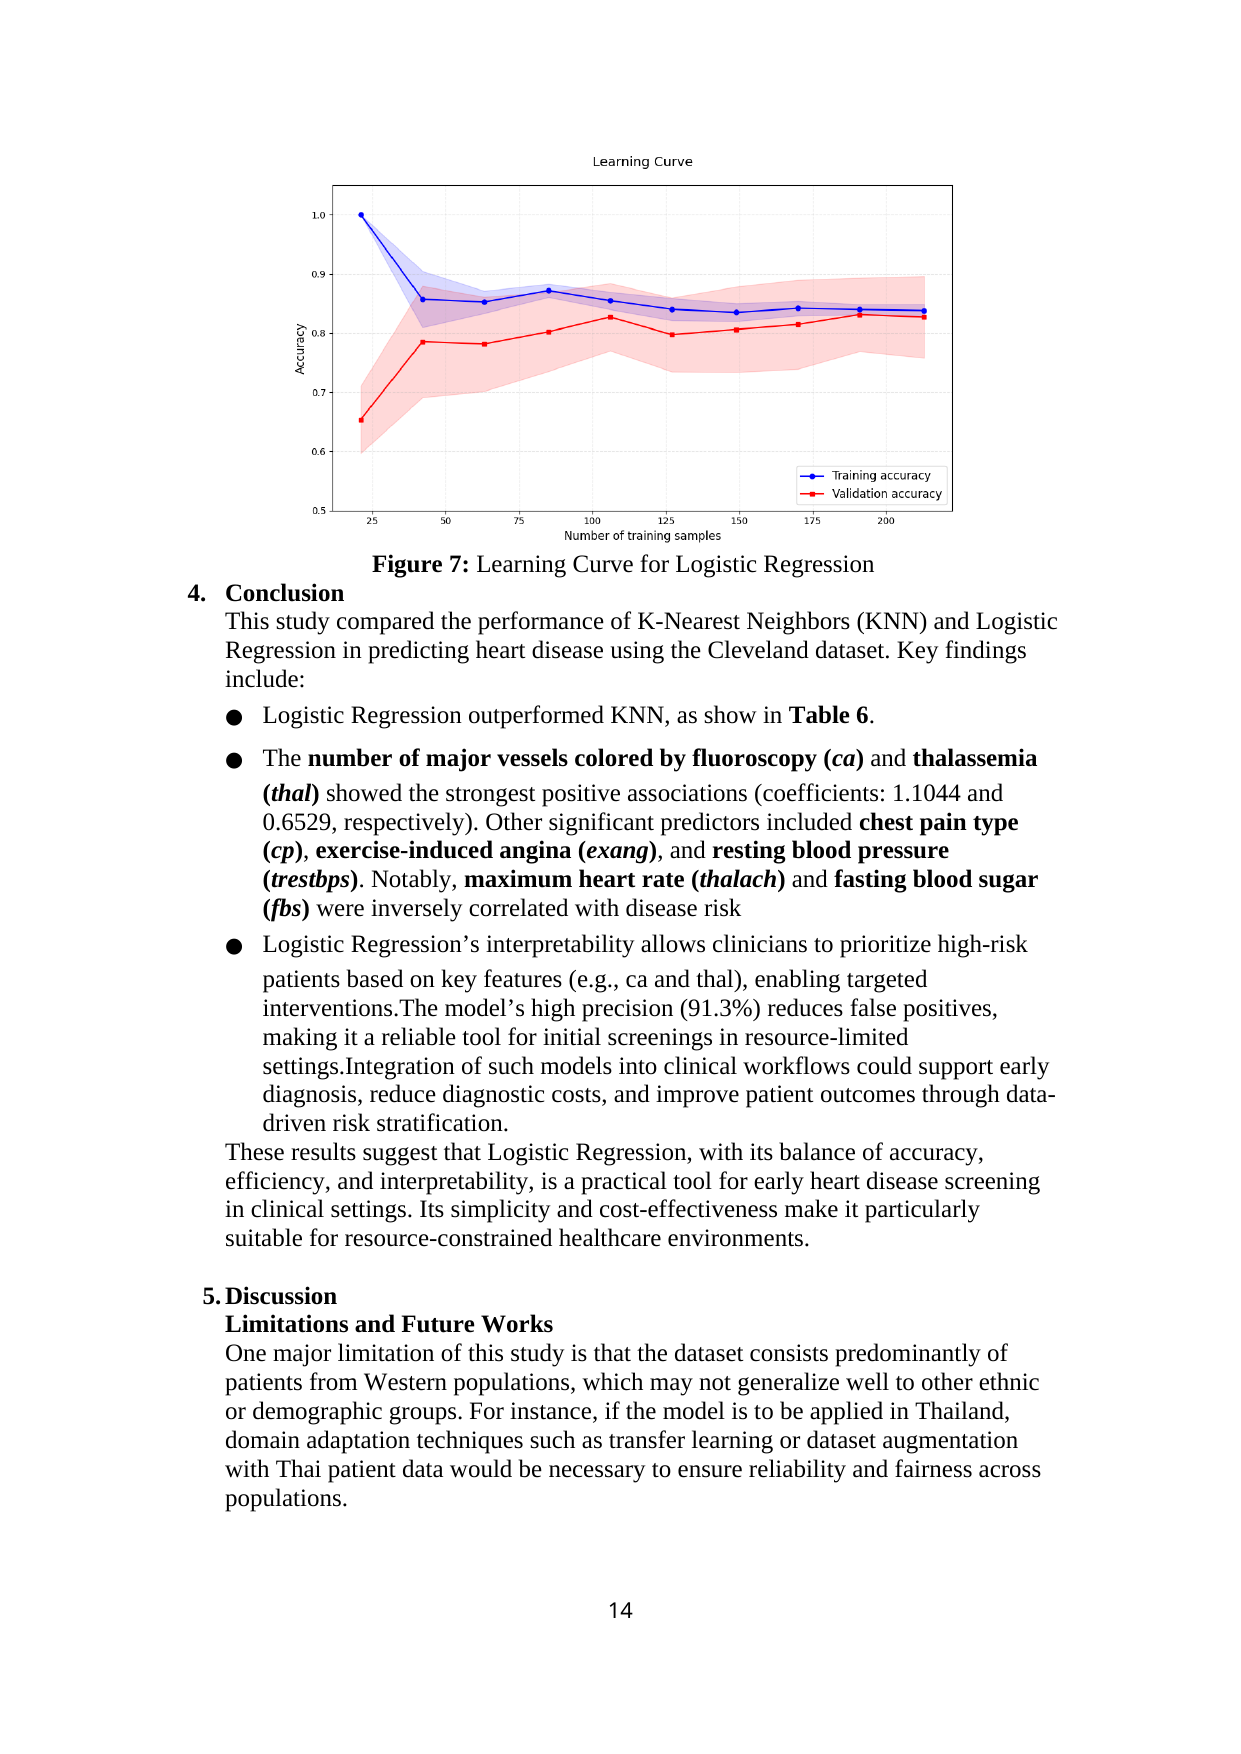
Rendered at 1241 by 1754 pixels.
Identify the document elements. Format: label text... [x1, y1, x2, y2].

list Logistic Regression outperformed KNN, as show in Table 6. [225, 693, 1059, 735]
list Logistic Regression’s interpretability allows clinicians to prioritize high-risk patients based on key features (e.g., ca and thal), enabling targeted interventions.The model’s high precision (91.3%) reduces false positives, making it a reliable tool for initial screenings in resource-limited settings.Integration of such models into clinical workflows could support early diagnosis, reduce diagnostic costs, and improve patient outcomes through data-driven risk stratification. [225, 922, 1059, 1137]
list The number of major vessels colored by fluoroscopy (ca) and thalassemia (thal) showed the strongest positive associations (coefficients: 1.1044 and 0.6529, respectively). Other significant predictors included chest pain type (cp), exercise-induced angina (exang), and resting blood pressure (trestbps). Notably, maximum heart rate (thalach) and fasting blood sugar (fbs) were inversely correlated with disease risk [225, 735, 1053, 922]
list Discussion [202, 1281, 1059, 1309]
picture [288, 150, 958, 549]
text Figure 7: Learning Curve for Logistic Regression [187, 549, 1059, 578]
text Limitations and Future Works [187, 1309, 1059, 1338]
list Conclusion [187, 578, 1059, 606]
text This study compared the performance of K-Nearest Neighbors (KNN) and Logistic Regression in predicting heart disease using the Cleveland dataset. Key findings include: [225, 606, 1059, 693]
text One major limitation of this study is that the dataset consists predominantly of patients from Western populations, which may not generalize well to other ethnic or demographic groups. For instance, if the model is to be applied in Thailand, domain adaptation techniques such as transfer learning or dataset augmentation with Thai patient data would be necessary to ensure reliability and fairness across populations. [225, 1338, 1059, 1512]
text These results suggest that Logistic Regression, with its balance of accuracy, efficiency, and interpretability, is a practical tool for early heart disease screening in clinical settings. Its simplicity and cost-effectiveness make it particularly suitable for resource-constrained healthcare environments. [225, 1137, 1059, 1252]
